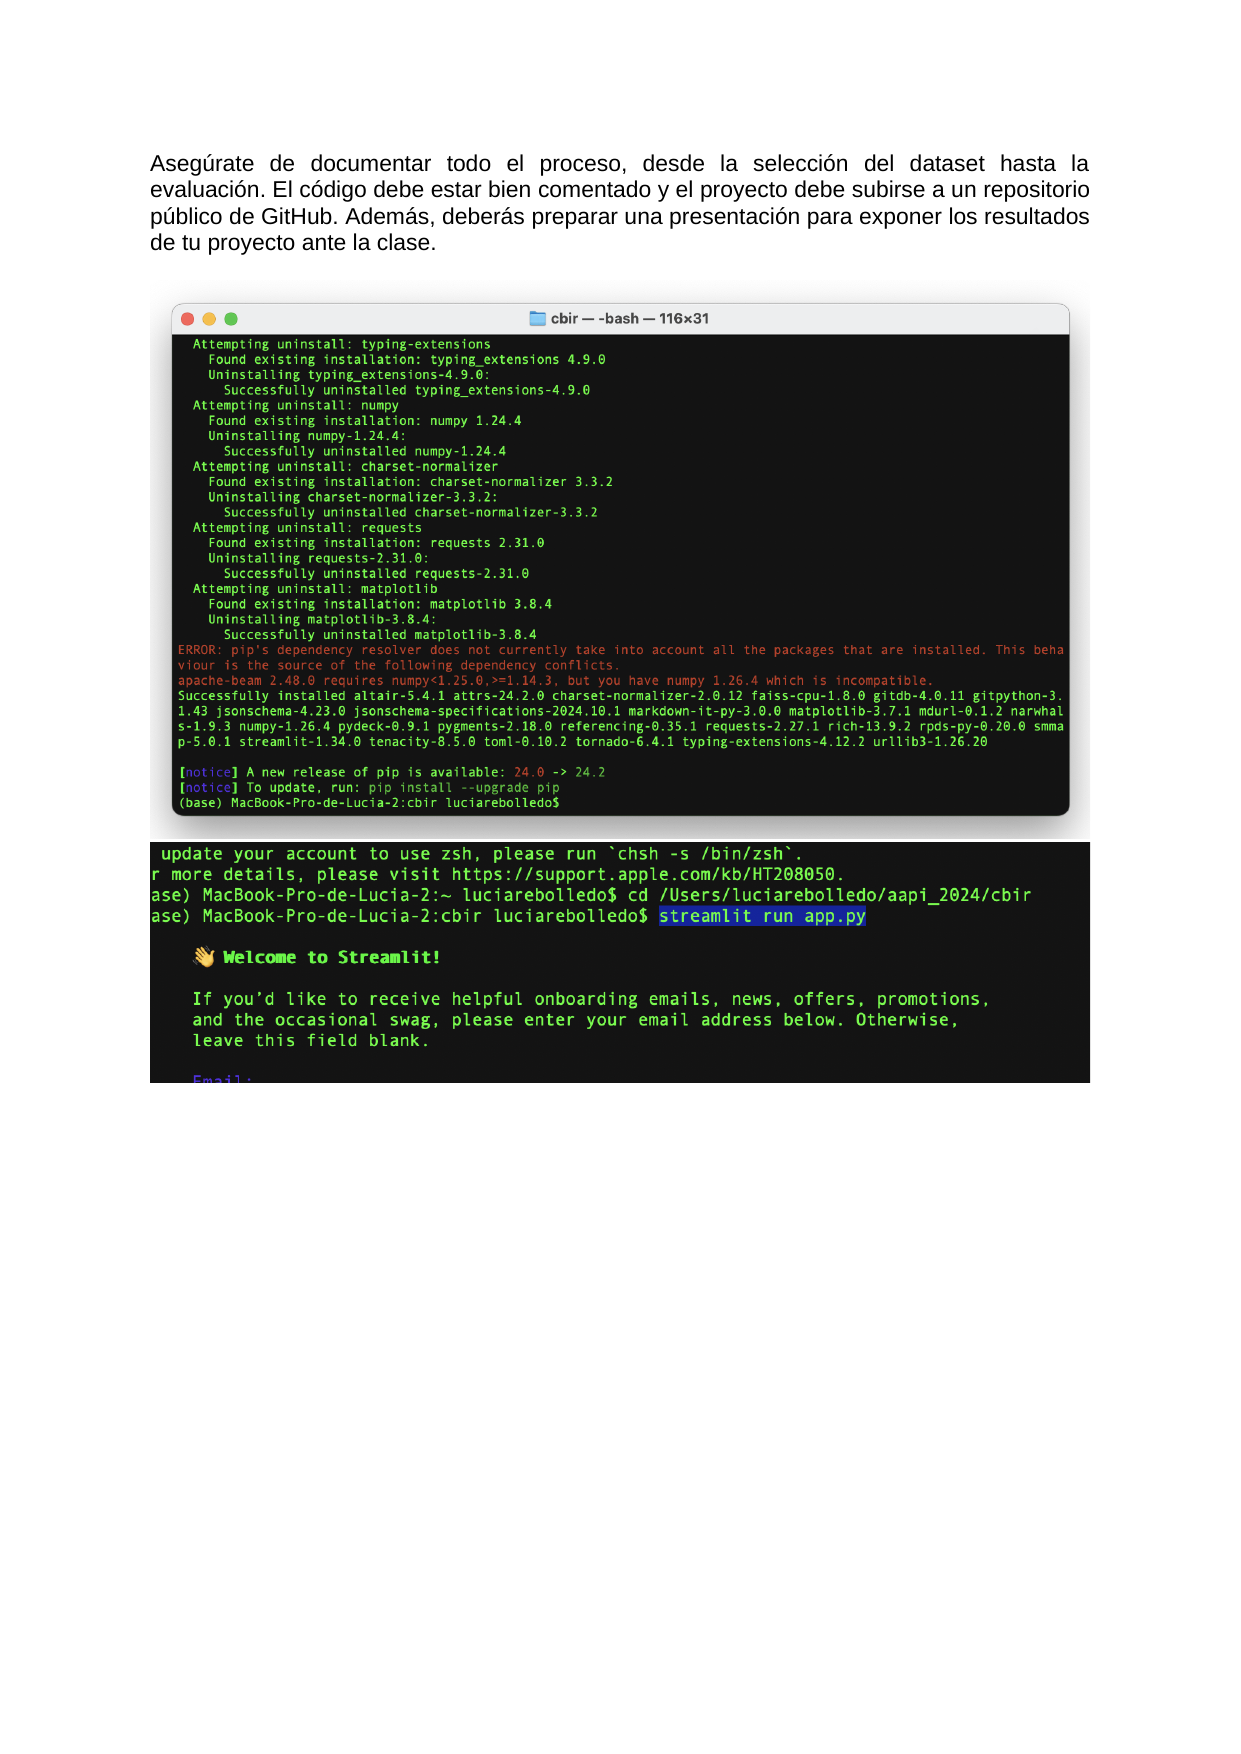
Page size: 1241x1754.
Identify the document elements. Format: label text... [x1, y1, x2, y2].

text Asegúrate de documentar todo el proceso, desde la selección del dataset hasta la evaluación. El código debe estar bien comentado y el proyecto debe subirse a un repositorio público de GitHub. Además, deberás preparar una presentación para exponer los resultados de tu proyecto ante la clase. [150, 150, 1090, 255]
picture [150, 280, 1091, 839]
picture [150, 842, 1091, 1083]
